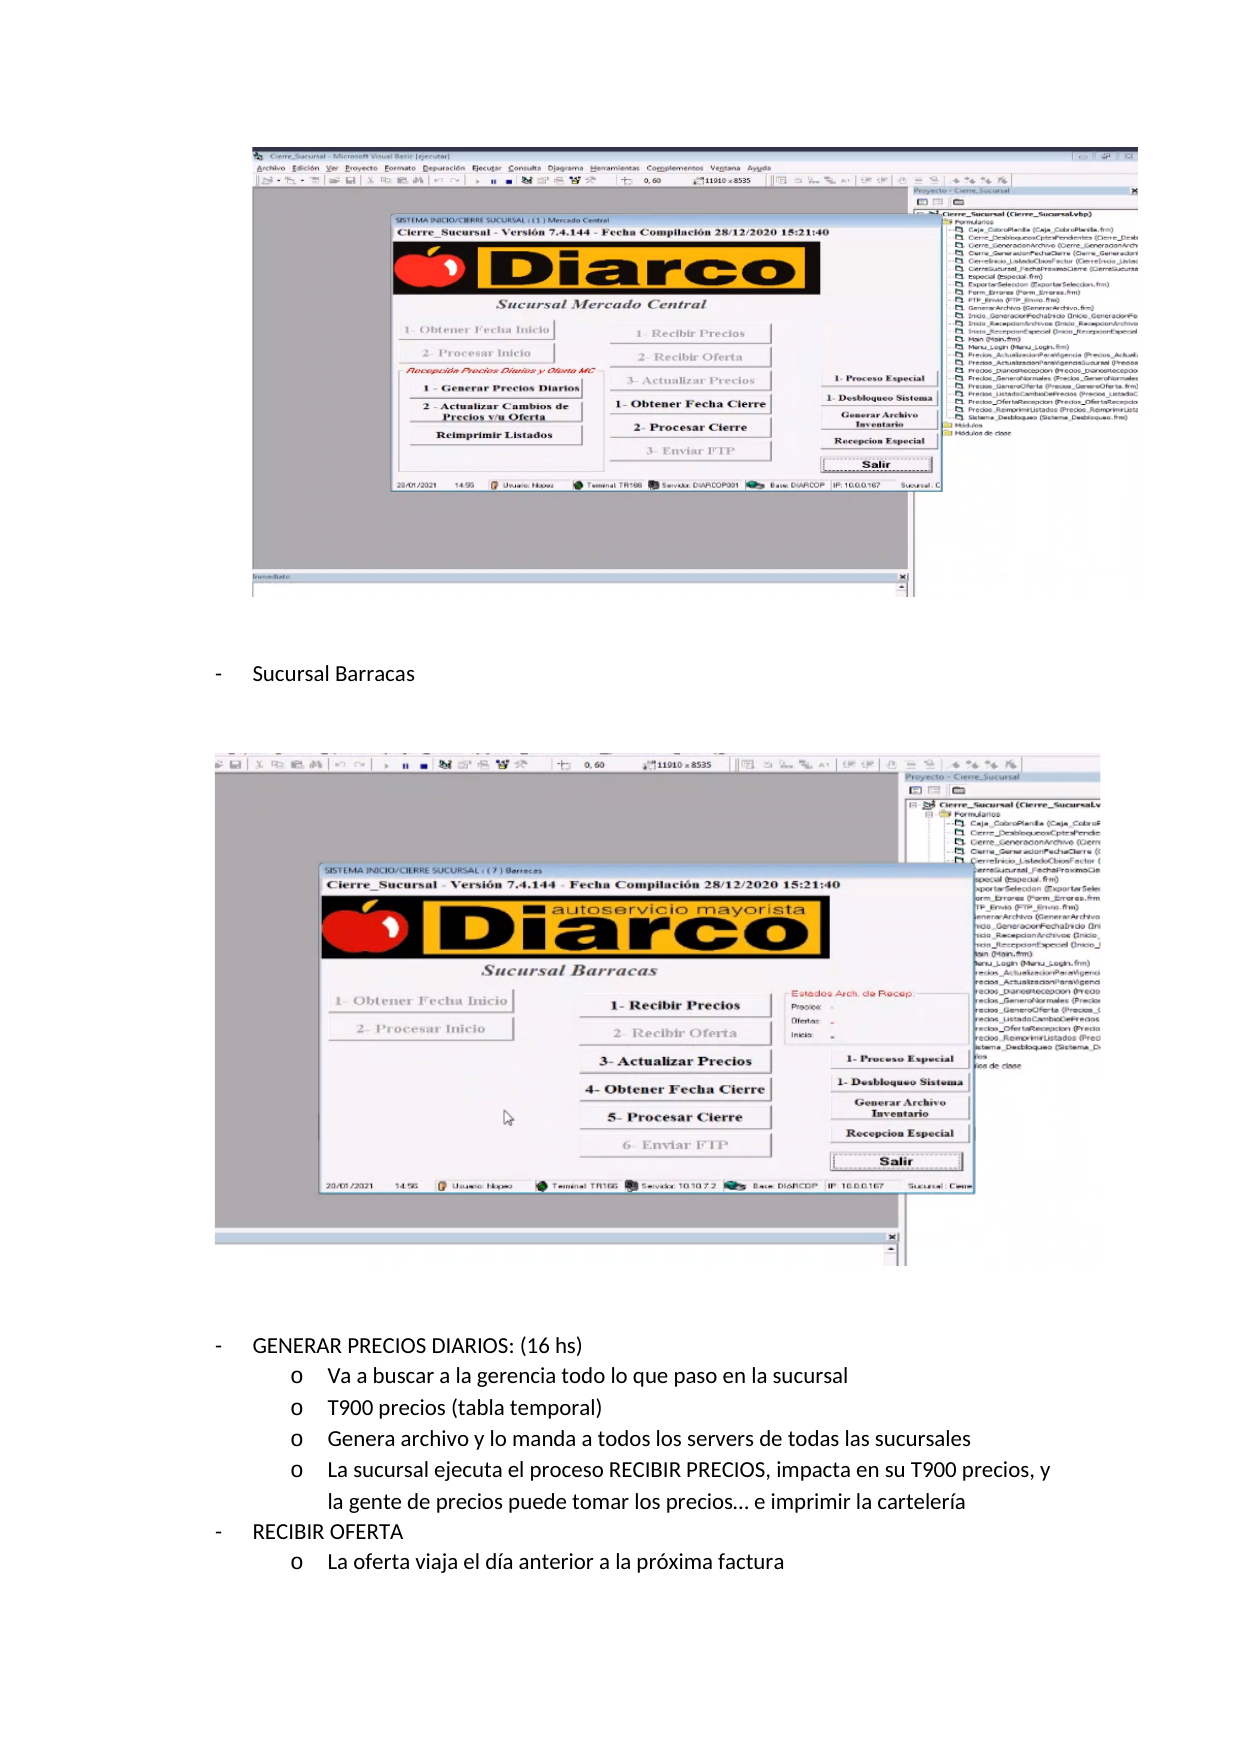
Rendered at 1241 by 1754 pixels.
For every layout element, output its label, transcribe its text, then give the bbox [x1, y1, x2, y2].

list Sucursal Barracas [215, 659, 1063, 687]
picture [214, 753, 1101, 1266]
list GENERAR PRECIOS DIARIOS: (16 hs) [215, 1331, 1063, 1359]
list Va a buscar a la gerencia todo lo que paso en la sucursal [290, 1361, 1063, 1390]
list Genera archivo y lo manda a todos los servers de todas las sucursales [290, 1424, 1063, 1453]
list La sucursal ejecuta el proceso RECIBIR PRECIOS, impacta en su T900 precios, y la gente de precios puede tomar los precios… e imprimir la cartelería [290, 1456, 1063, 1515]
list T900 precios (tabla temporal) [290, 1393, 1063, 1422]
picture [252, 147, 1138, 597]
list RECIBIR OFERTA [215, 1517, 1063, 1545]
list La oferta viaja el día anterior a la próxima factura [290, 1547, 1063, 1576]
